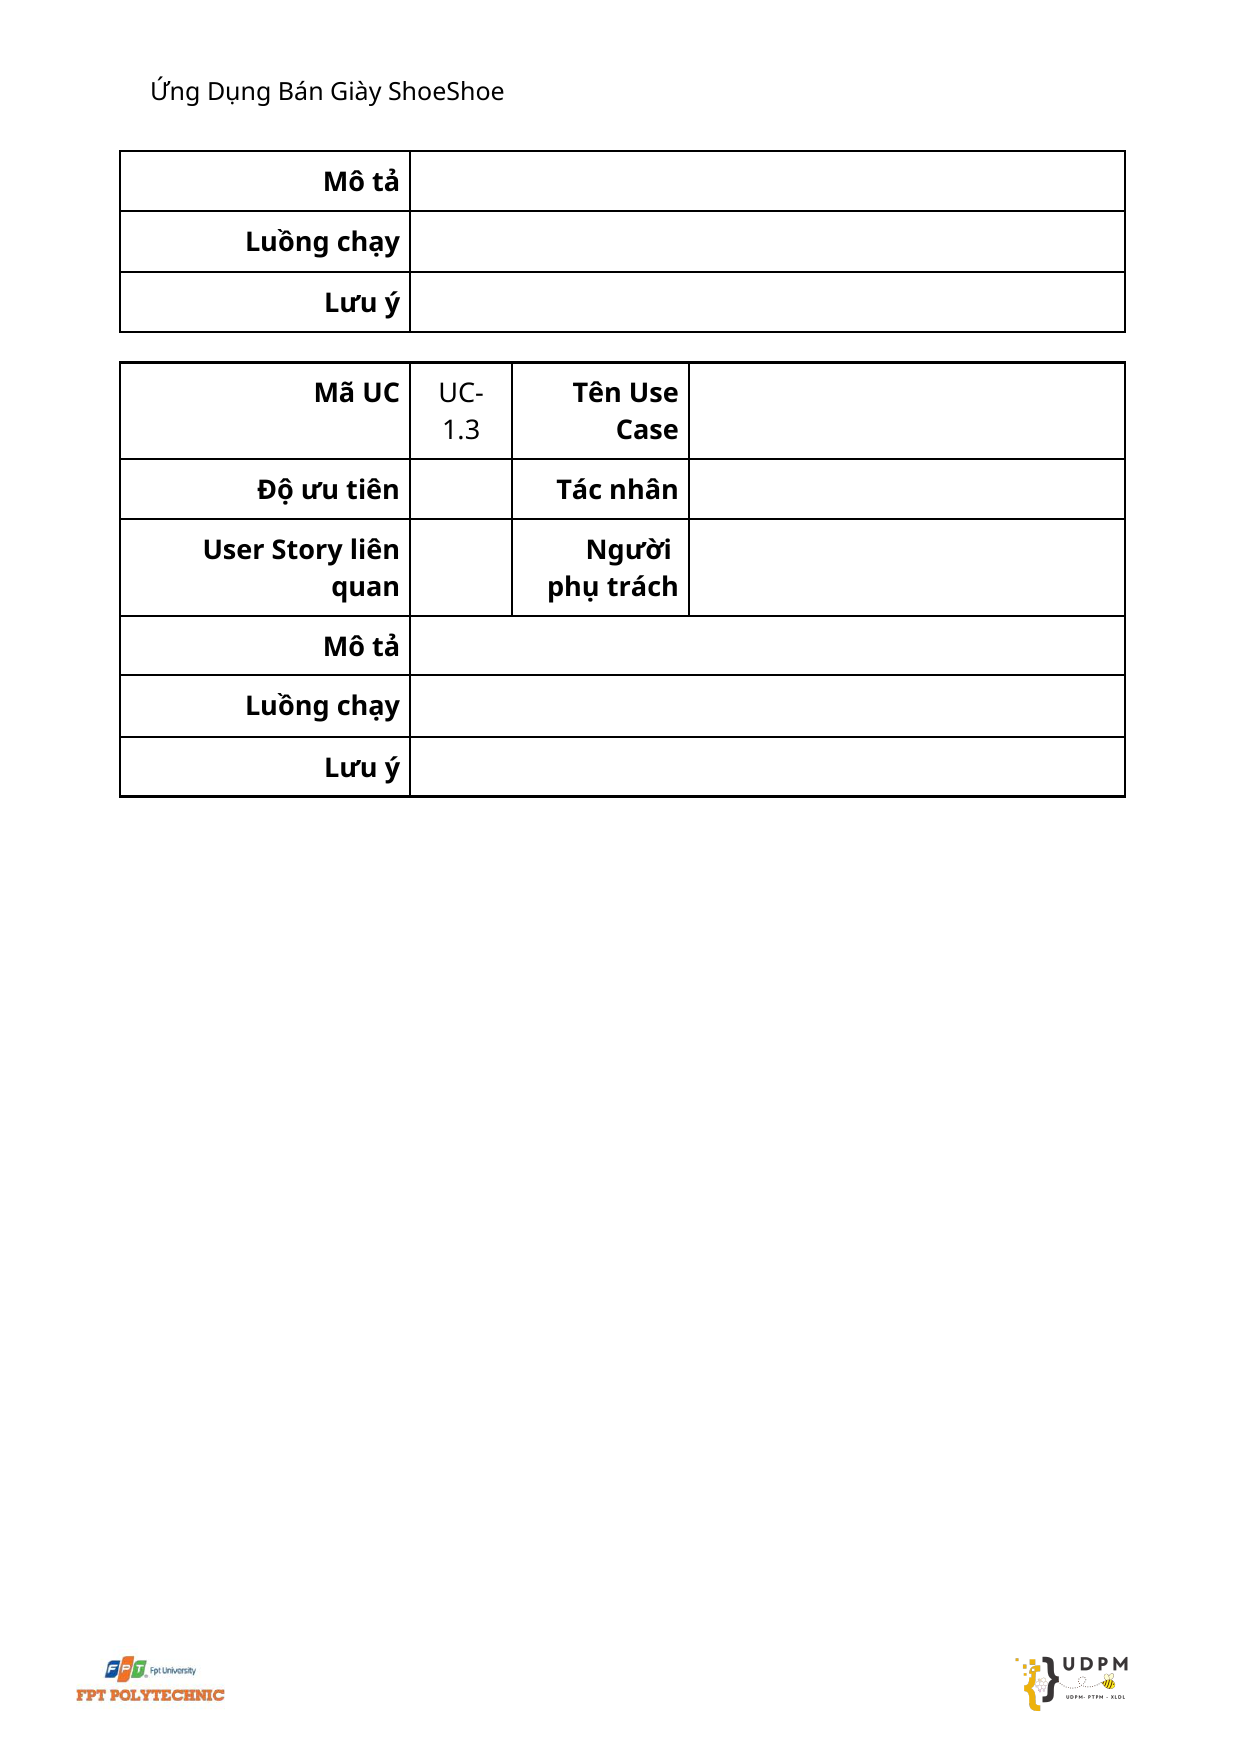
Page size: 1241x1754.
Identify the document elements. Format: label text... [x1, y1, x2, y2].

table_cell [690, 460, 1124, 518]
table_cell [690, 520, 1124, 614]
table_cell [411, 738, 1124, 795]
table_cell Lưu ý [121, 273, 409, 331]
table_header [690, 364, 1124, 458]
table_cell Luồng chạy [121, 676, 409, 736]
table_cell [411, 460, 511, 518]
table_header Mã UC [121, 364, 409, 458]
table_cell [411, 520, 511, 614]
table_cell Lưu ý [121, 738, 409, 795]
table_cell Luồng chạy [121, 212, 409, 271]
table_header Tên Use Case [513, 364, 688, 458]
table_cell [411, 676, 1124, 736]
picture [995, 1638, 1158, 1728]
table_cell [411, 212, 1124, 271]
table_cell User Story liên quan [121, 520, 409, 614]
table_cell [411, 617, 1124, 674]
table_cell Mô tả [121, 617, 409, 674]
table_cell Tác nhân [513, 460, 688, 518]
table_cell [411, 273, 1124, 331]
table_cell Người phụ trách [513, 520, 688, 614]
table_header UC-1.3 [411, 364, 511, 458]
table_cell Mô tả [121, 152, 409, 210]
table_cell [411, 152, 1124, 210]
table_cell Độ ưu tiên [121, 460, 409, 518]
picture [76, 1646, 225, 1719]
